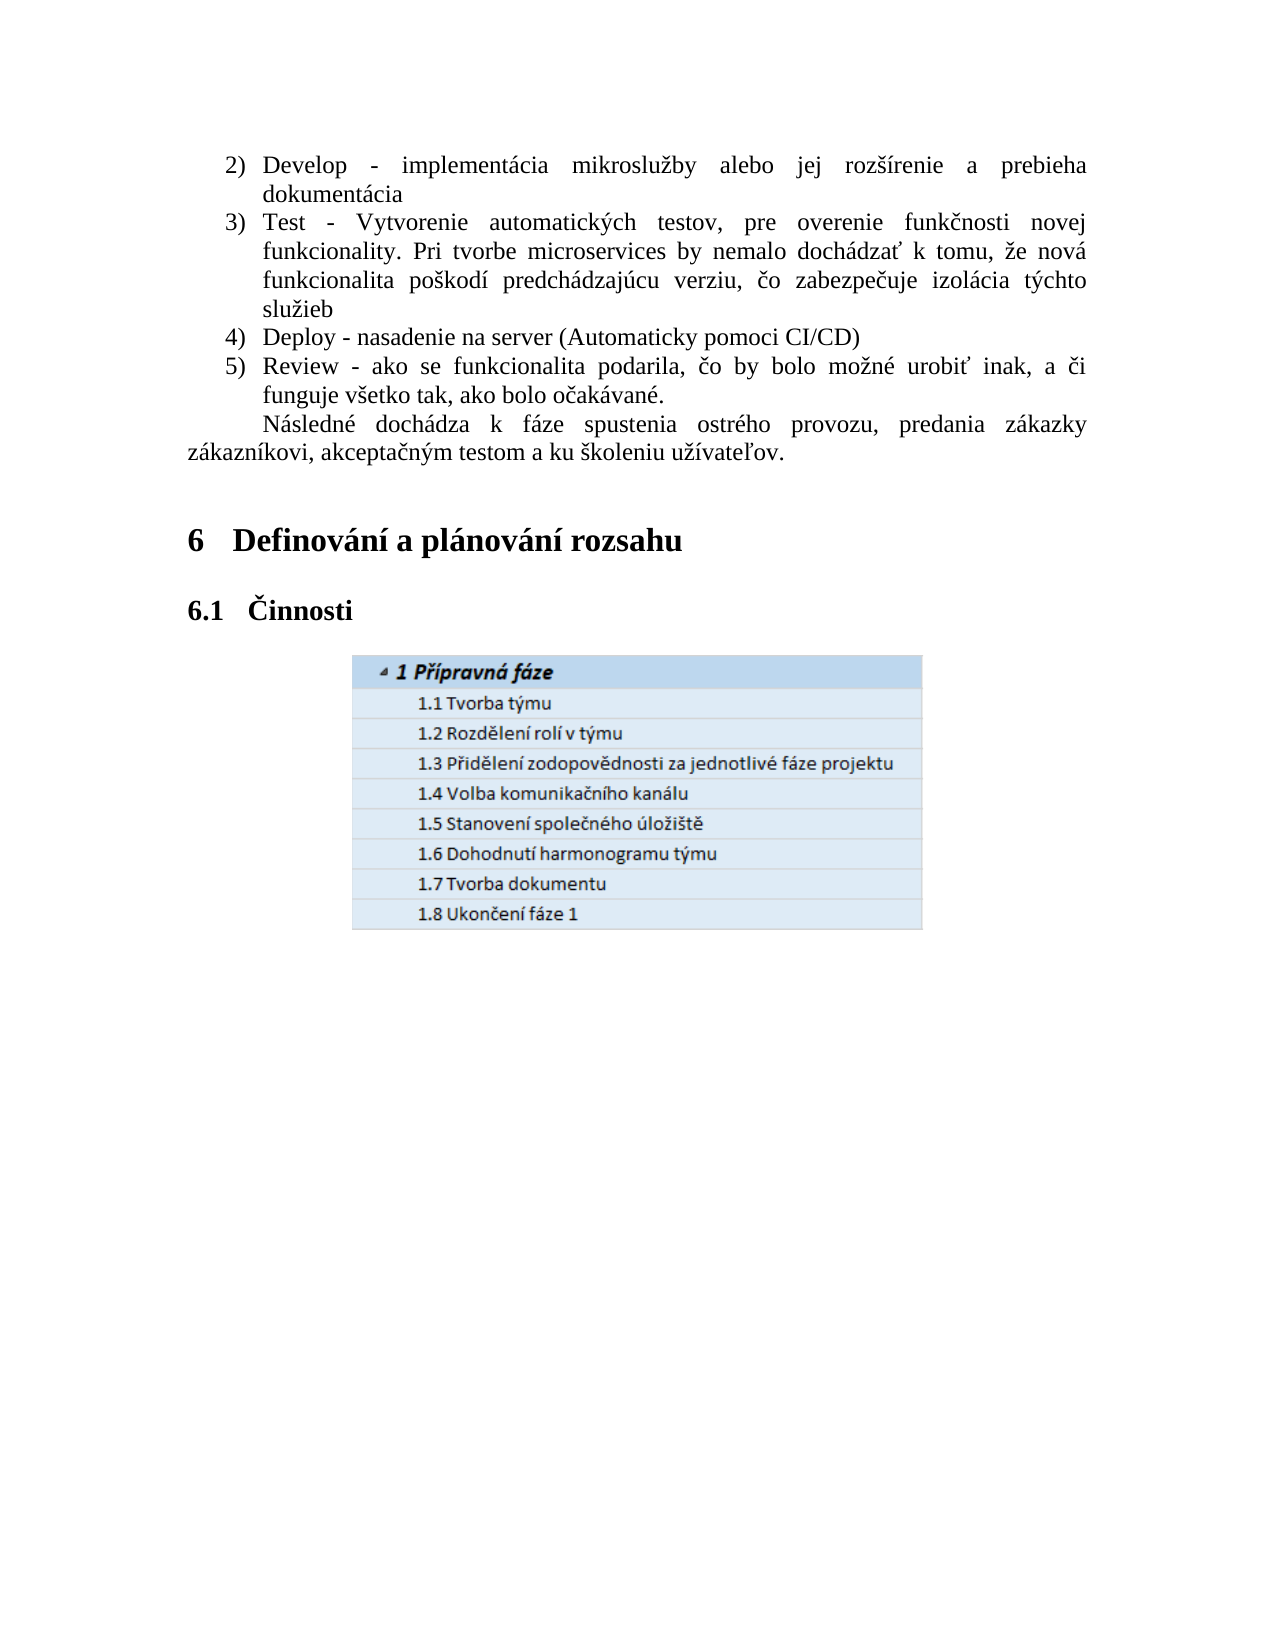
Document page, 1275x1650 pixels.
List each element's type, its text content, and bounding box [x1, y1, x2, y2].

list Deploy - nasadenie na server (Automaticky pomoci CI/CD) [225, 322, 1087, 351]
list Review - ako se funkcionalita podarila, čo by bolo možné urobiť inak, a či funguje všetko tak, ako bolo očakávané. [225, 351, 1087, 409]
subtitle Činnosti [187, 593, 1087, 627]
text Následné dochádza k fáze spustenia ostrého provozu, predania zákazky zákazníkovi, akceptačným testom a ku školeniu užívateľov. [187, 409, 1087, 466]
subtitle Definování a plánování rozsahu [187, 520, 1087, 558]
picture [352, 655, 924, 930]
list Test - Vytvorenie automatických testov, pre overenie funkčnosti novej funkcionality. Pri tvorbe microservices by nemalo dochádzať k tomu, že nová funkcionalita poškodí predchádzajúcu verziu, čo zabezpečuje izolácia týchto služieb [225, 207, 1087, 322]
list Develop - implementácia mikroslužby alebo jej rozšírenie a prebieha dokumentácia [225, 150, 1087, 207]
